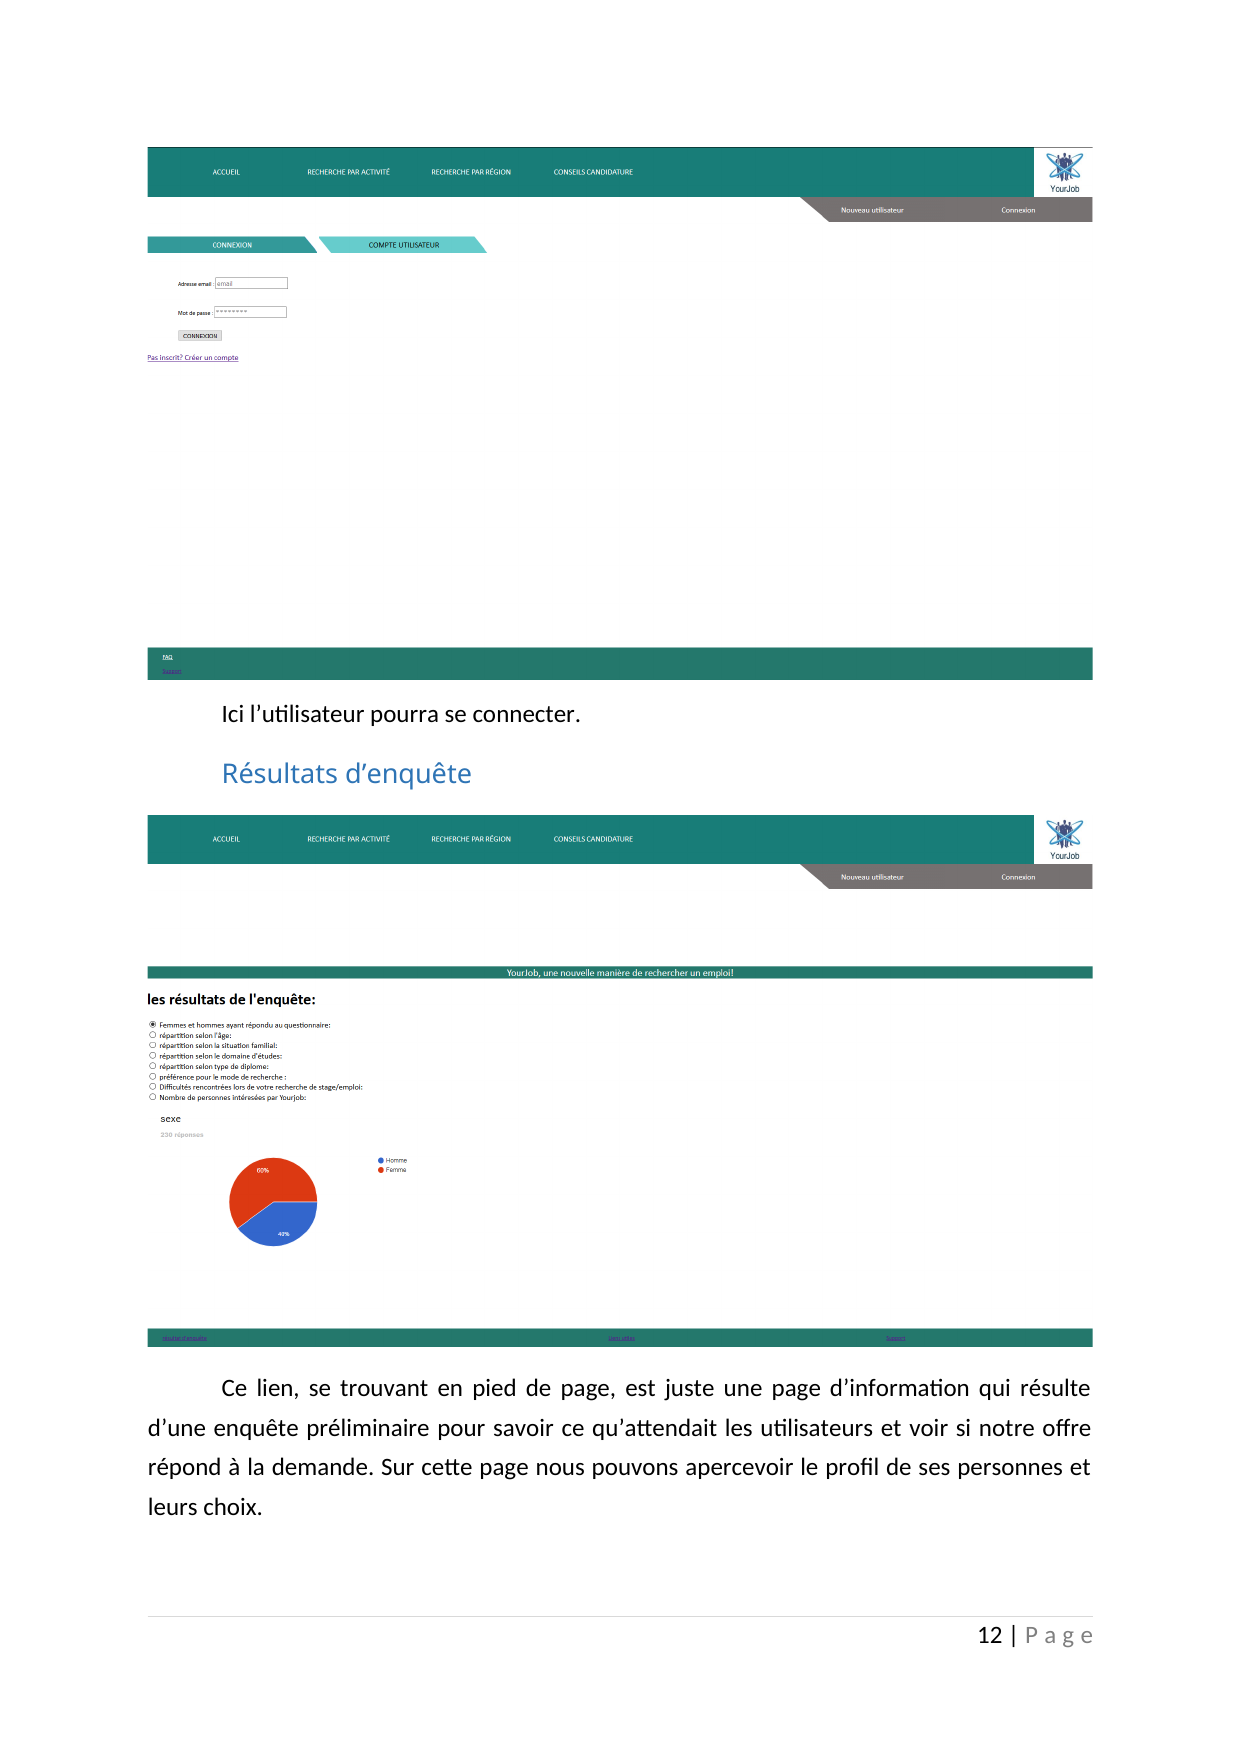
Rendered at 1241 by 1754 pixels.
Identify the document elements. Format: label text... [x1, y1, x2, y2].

picture [147, 147, 1093, 680]
text Ce lien, se trouvant en pied de page, est juste une page d’information qui résulte d’une enquête préliminaire pour savoir ce qu’attendait les utilisateurs et voir si notre offre répond à la demande. Sur cette page nous pouvons apercevoir le profil de ses personnes et leurs choix. [148, 1372, 1093, 1521]
picture [147, 815, 1093, 1347]
subtitle Résultats d’enquête [148, 754, 1093, 791]
text Ici l’utilisateur pourra se connecter. [148, 698, 1093, 729]
